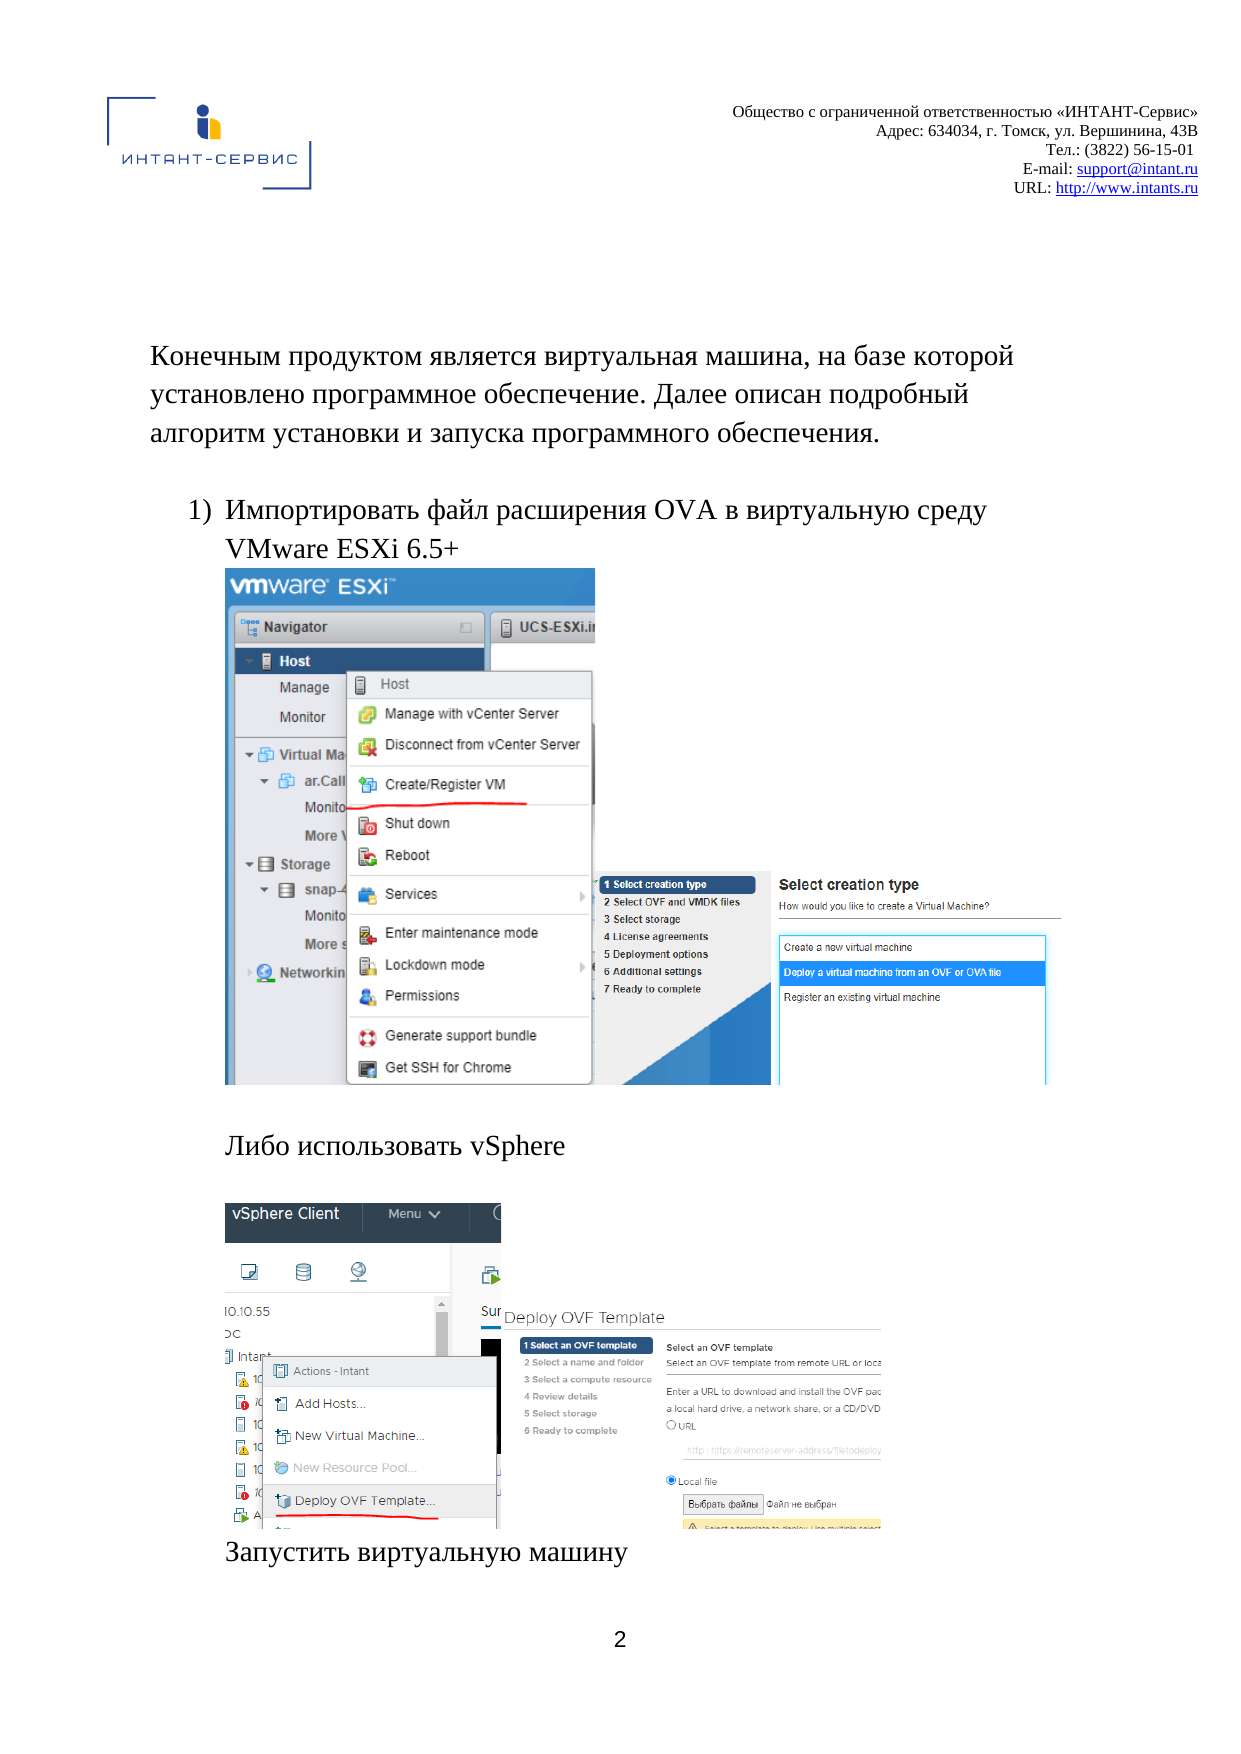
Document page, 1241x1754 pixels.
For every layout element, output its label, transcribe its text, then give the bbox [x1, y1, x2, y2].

picture [104, 94, 314, 192]
text Конечным продуктом является виртуальная машина, на базе которой установлено программное обеспечение. Далее описан подробный алгоритм установки и запуска программного обеспечения. [150, 338, 1090, 449]
picture [225, 568, 1062, 1085]
picture [225, 1203, 881, 1529]
